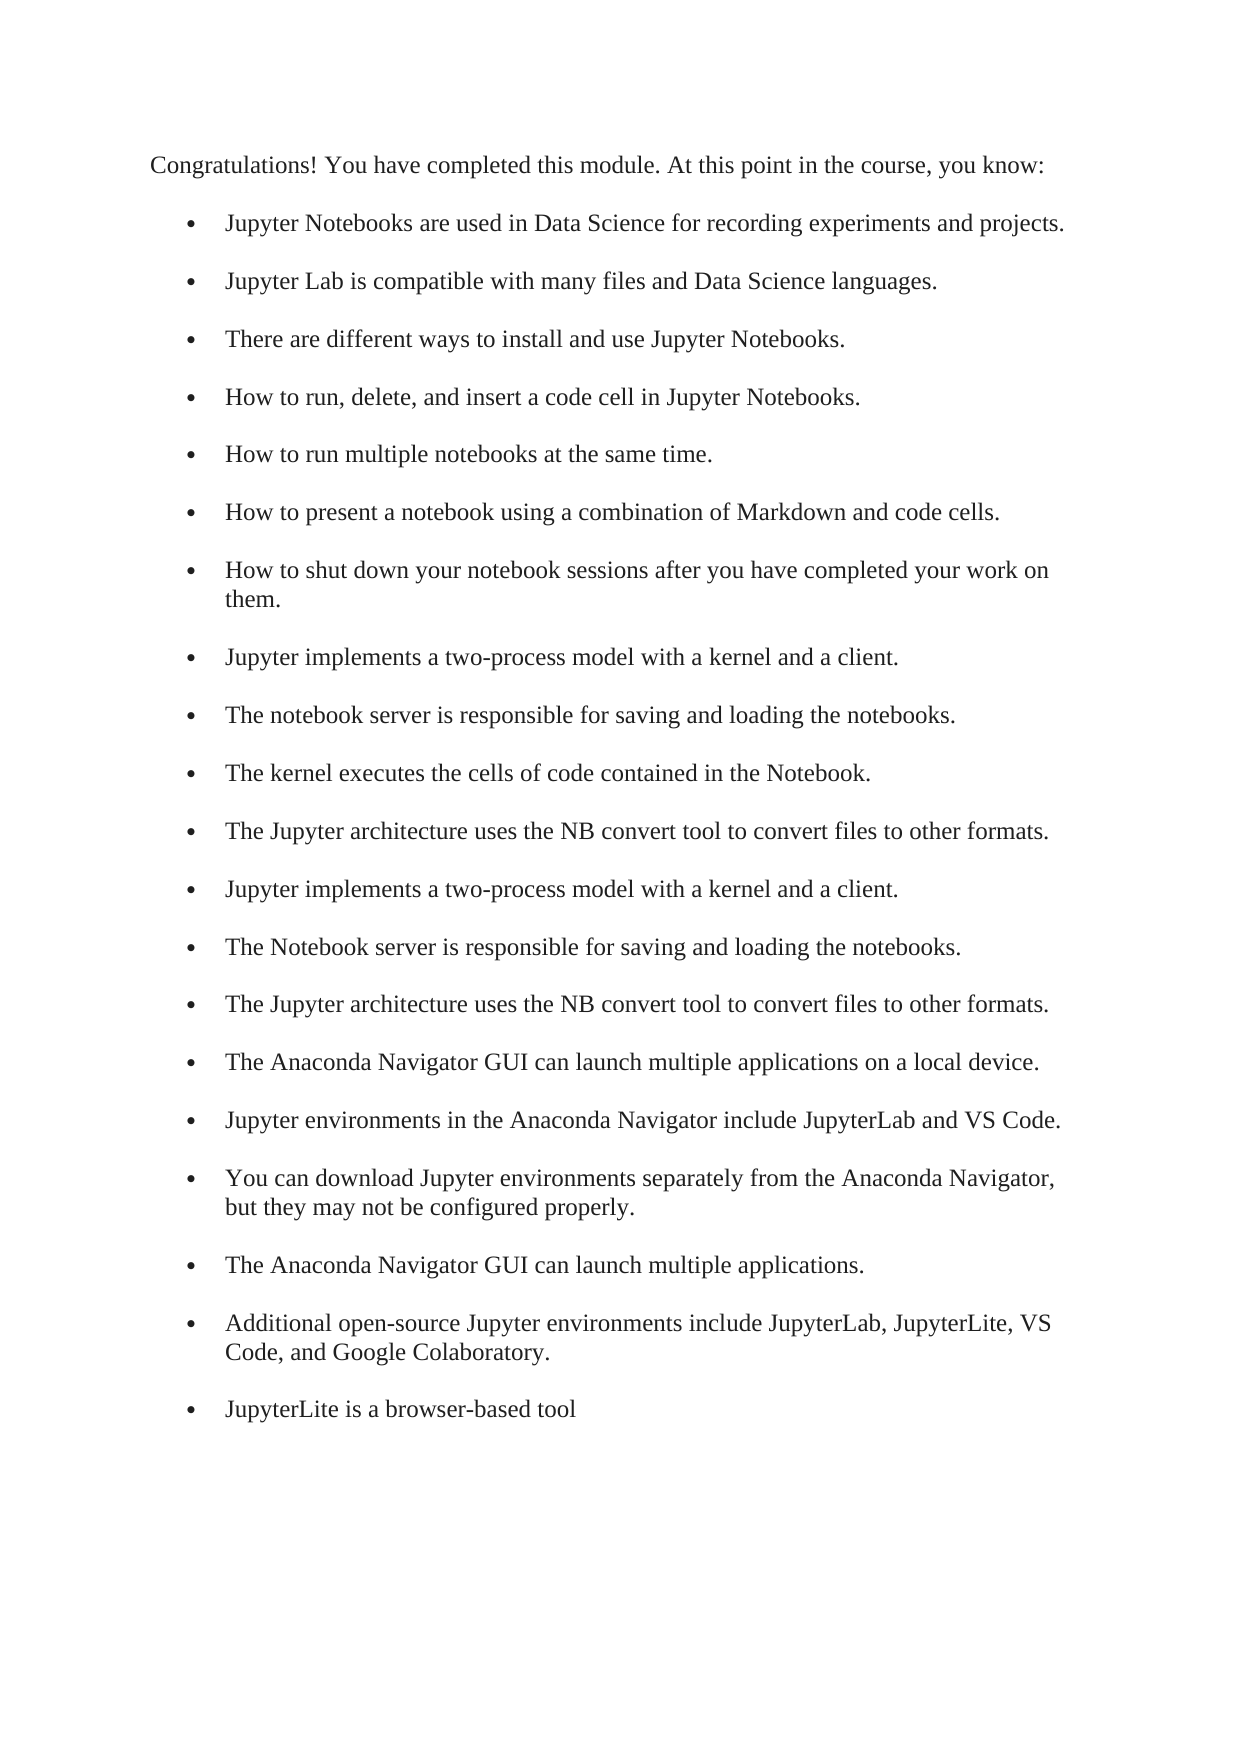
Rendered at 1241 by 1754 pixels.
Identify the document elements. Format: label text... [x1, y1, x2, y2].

list The Notebook server is responsible for saving and loading the notebooks. [187, 932, 1090, 960]
list Jupyter Notebooks are used in Data Science for recording experiments and projects. [187, 208, 1090, 237]
list There are different ways to install and use Jupyter Notebooks. [187, 324, 1090, 352]
text Congratulations! You have completed this module. At this point in the course, you know: [150, 150, 1090, 179]
list Additional open-source Jupyter environments include JupyterLab, JupyterLite, VS Code, and Google Colaboratory. [187, 1308, 1090, 1365]
list Jupyter Lab is compatible with many files and Data Science languages. [187, 266, 1090, 294]
list Jupyter implements a two-process model with a kernel and a client. [187, 874, 1090, 902]
list The Anaconda Navigator GUI can launch multiple applications on a local device. [187, 1047, 1090, 1076]
list How to present a notebook using a combination of Markdown and code cells. [187, 497, 1090, 526]
list The Jupyter architecture uses the NB convert tool to convert files to other formats. [187, 989, 1090, 1018]
list The Anaconda Navigator GUI can launch multiple applications. [187, 1250, 1090, 1279]
list You can download Jupyter environments separately from the Anaconda Navigator, but they may not be configured properly. [187, 1163, 1090, 1221]
list How to run multiple notebooks at the same time. [187, 439, 1090, 468]
list JupyterLite is a browser-based tool [187, 1394, 1090, 1423]
list The kernel executes the cells of code contained in the Notebook. [187, 758, 1090, 787]
list The notebook server is responsible for saving and loading the notebooks. [187, 700, 1090, 729]
list Jupyter environments in the Anaconda Navigator include JupyterLab and VS Code. [187, 1105, 1090, 1134]
list How to run, delete, and insert a code cell in Jupyter Notebooks. [187, 382, 1090, 410]
list The Jupyter architecture uses the NB convert tool to convert files to other formats. [187, 816, 1090, 844]
list Jupyter implements a two-process model with a kernel and a client. [187, 642, 1090, 671]
list How to shut down your notebook sessions after you have completed your work on them. [187, 555, 1090, 613]
